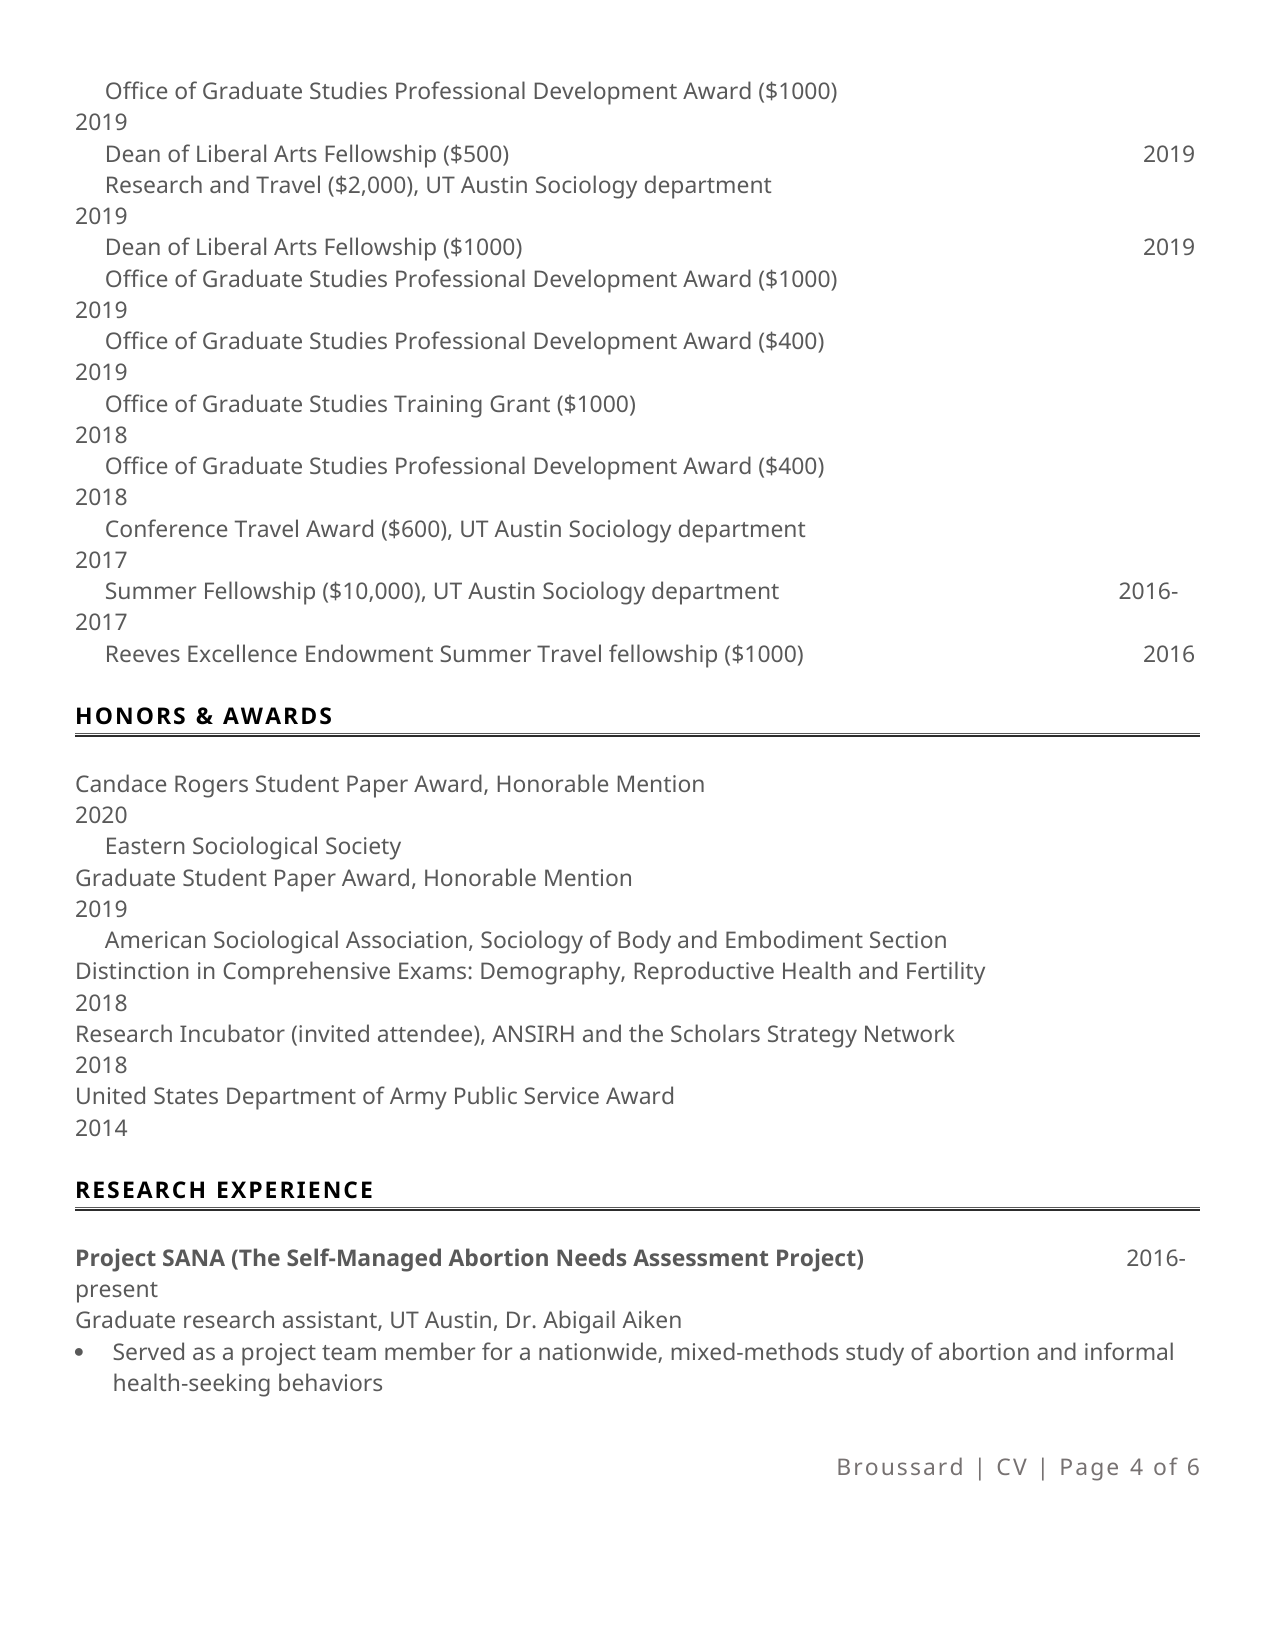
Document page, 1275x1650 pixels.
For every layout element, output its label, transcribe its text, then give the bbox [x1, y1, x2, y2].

text Office of Graduate Studies Professional Development Award ($1000) 2019 [75, 75, 1200, 137]
text Candace Rogers Student Paper Award, Honorable Mention 2020 [75, 768, 1200, 830]
text Project SANA (The Self-Managed Abortion Needs Assessment Project) 2016-present [75, 1242, 1200, 1304]
text Graduate research assistant, UT Austin, Dr. Abigail Aiken [75, 1304, 1200, 1336]
text Reeves Excellence Endowment Summer Travel fellowship ($1000) 2016 [75, 637, 1200, 669]
text Eastern Sociological Society [75, 830, 1200, 862]
text HONORS & AWARDS [75, 700, 1200, 733]
text Summer Fellowship ($10,000), UT Austin Sociology department 2016-2017 [75, 575, 1200, 637]
text Conference Travel Award ($600), UT Austin Sociology department 2017 [75, 512, 1200, 575]
text Graduate Student Paper Award, Honorable Mention 2019 [75, 862, 1200, 924]
text Research Incubator (invited attendee), ANSIRH and the Scholars Strategy Network 2018 [75, 1018, 1200, 1080]
text Distinction in Comprehensive Exams: Demography, Reproductive Health and Fertility 2018 [75, 955, 1200, 1018]
list Served as a project team member for a nationwide, mixed-methods study of abortion and informal health-seeking behaviors [75, 1336, 1200, 1398]
text Office of Graduate Studies Training Grant ($1000) 2018 [75, 387, 1200, 450]
text Office of Graduate Studies Professional Development Award ($1000) 2019 [75, 262, 1200, 325]
text Dean of Liberal Arts Fellowship ($500) 2019 [75, 137, 1200, 169]
text American Sociological Association, Sociology of Body and Embodiment Section [75, 924, 1200, 955]
text United States Department of Army Public Service Award 2014 [75, 1080, 1200, 1143]
text Office of Graduate Studies Professional Development Award ($400) 2019 [75, 325, 1200, 387]
text Office of Graduate Studies Professional Development Award ($400) 2018 [75, 450, 1200, 512]
text Research and Travel ($2,000), UT Austin Sociology department 2019 [75, 169, 1200, 231]
text Dean of Liberal Arts Fellowship ($1000) 2019 [75, 231, 1200, 262]
text RESEARCH EXPERIENCE [75, 1174, 1200, 1207]
